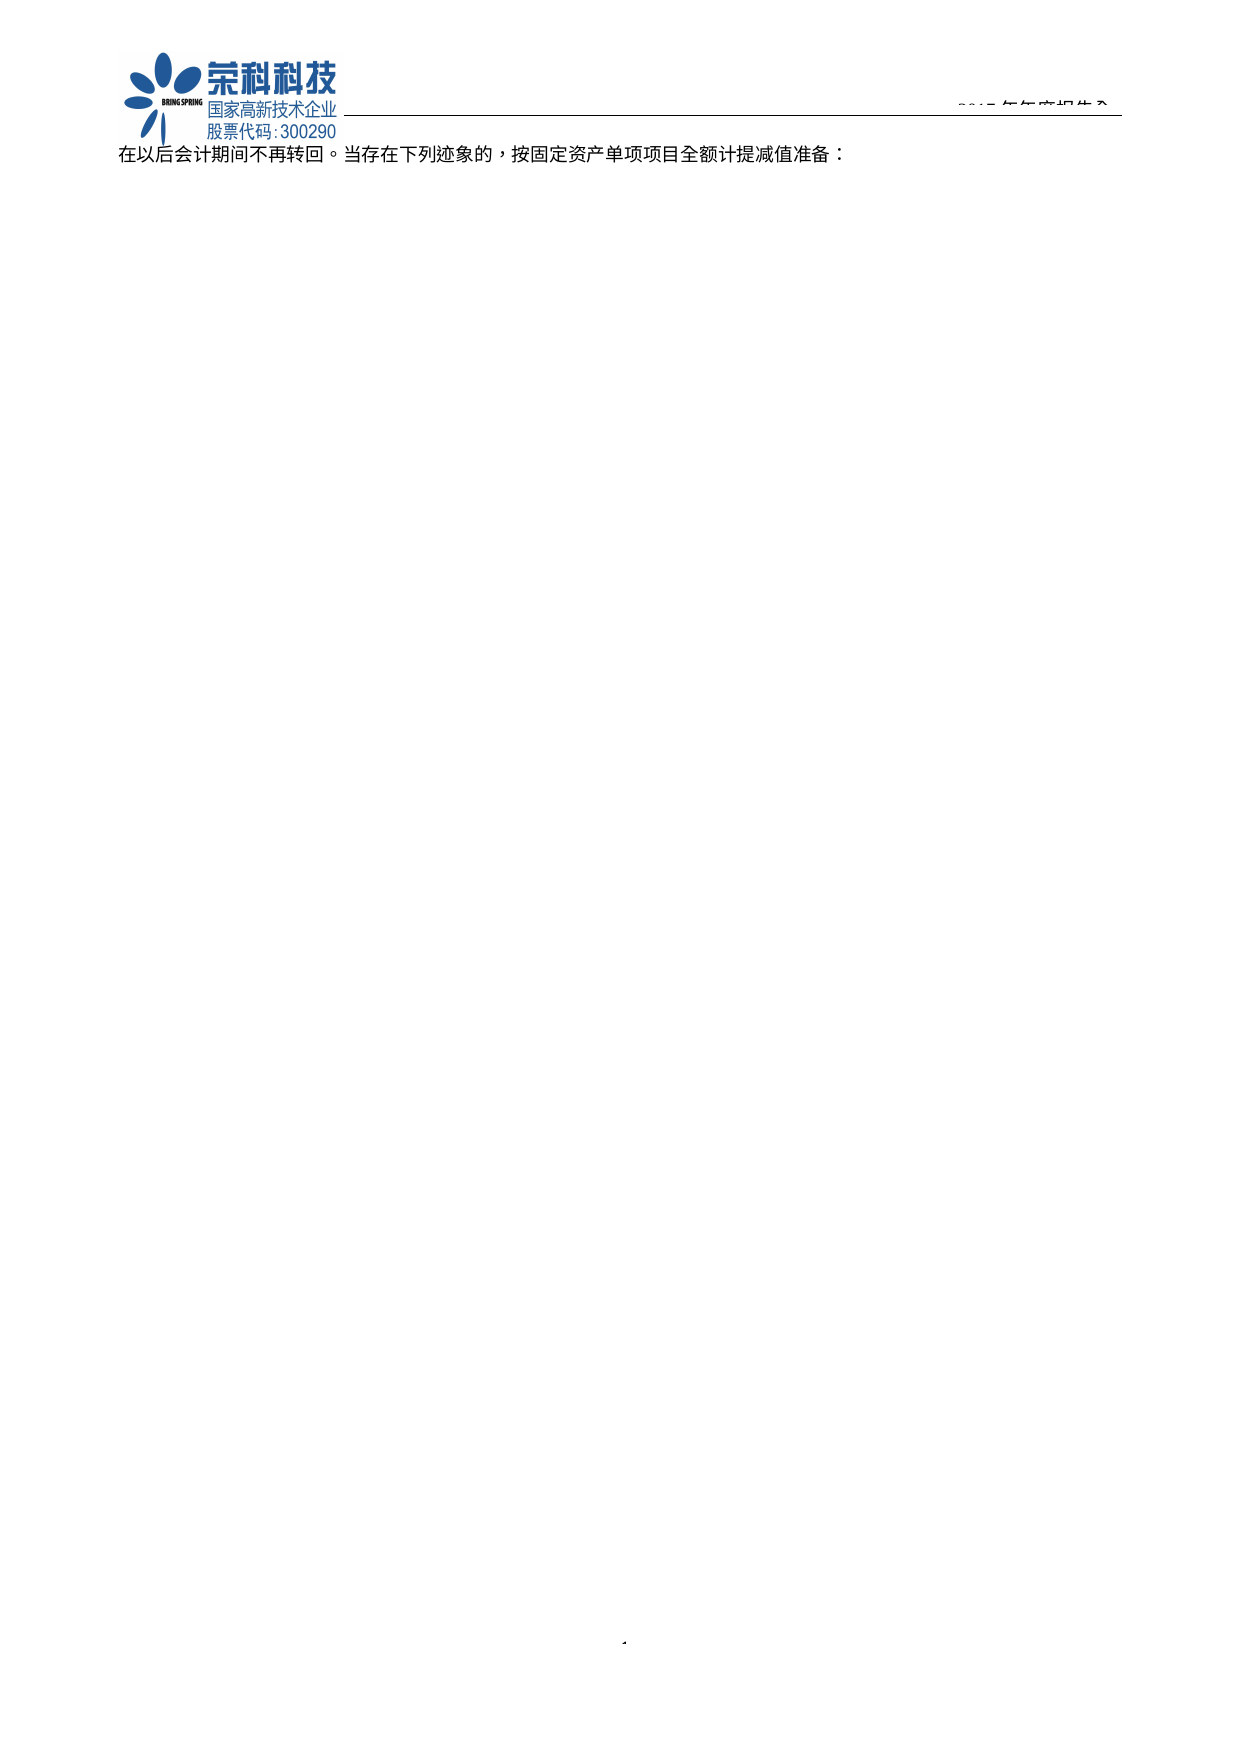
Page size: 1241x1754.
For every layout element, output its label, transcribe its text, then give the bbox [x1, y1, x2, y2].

text 至可收回金额，减记的金额确认为资产减值损失，计入当期损益，同时计提相应的资产减值准备。资产减值损失一经确认， 在以后会计期间不再转回。当存在下列迹象的，按固定资产单项项目全额计提减值准备： [118, 142, 1131, 167]
picture [118, 51, 344, 142]
